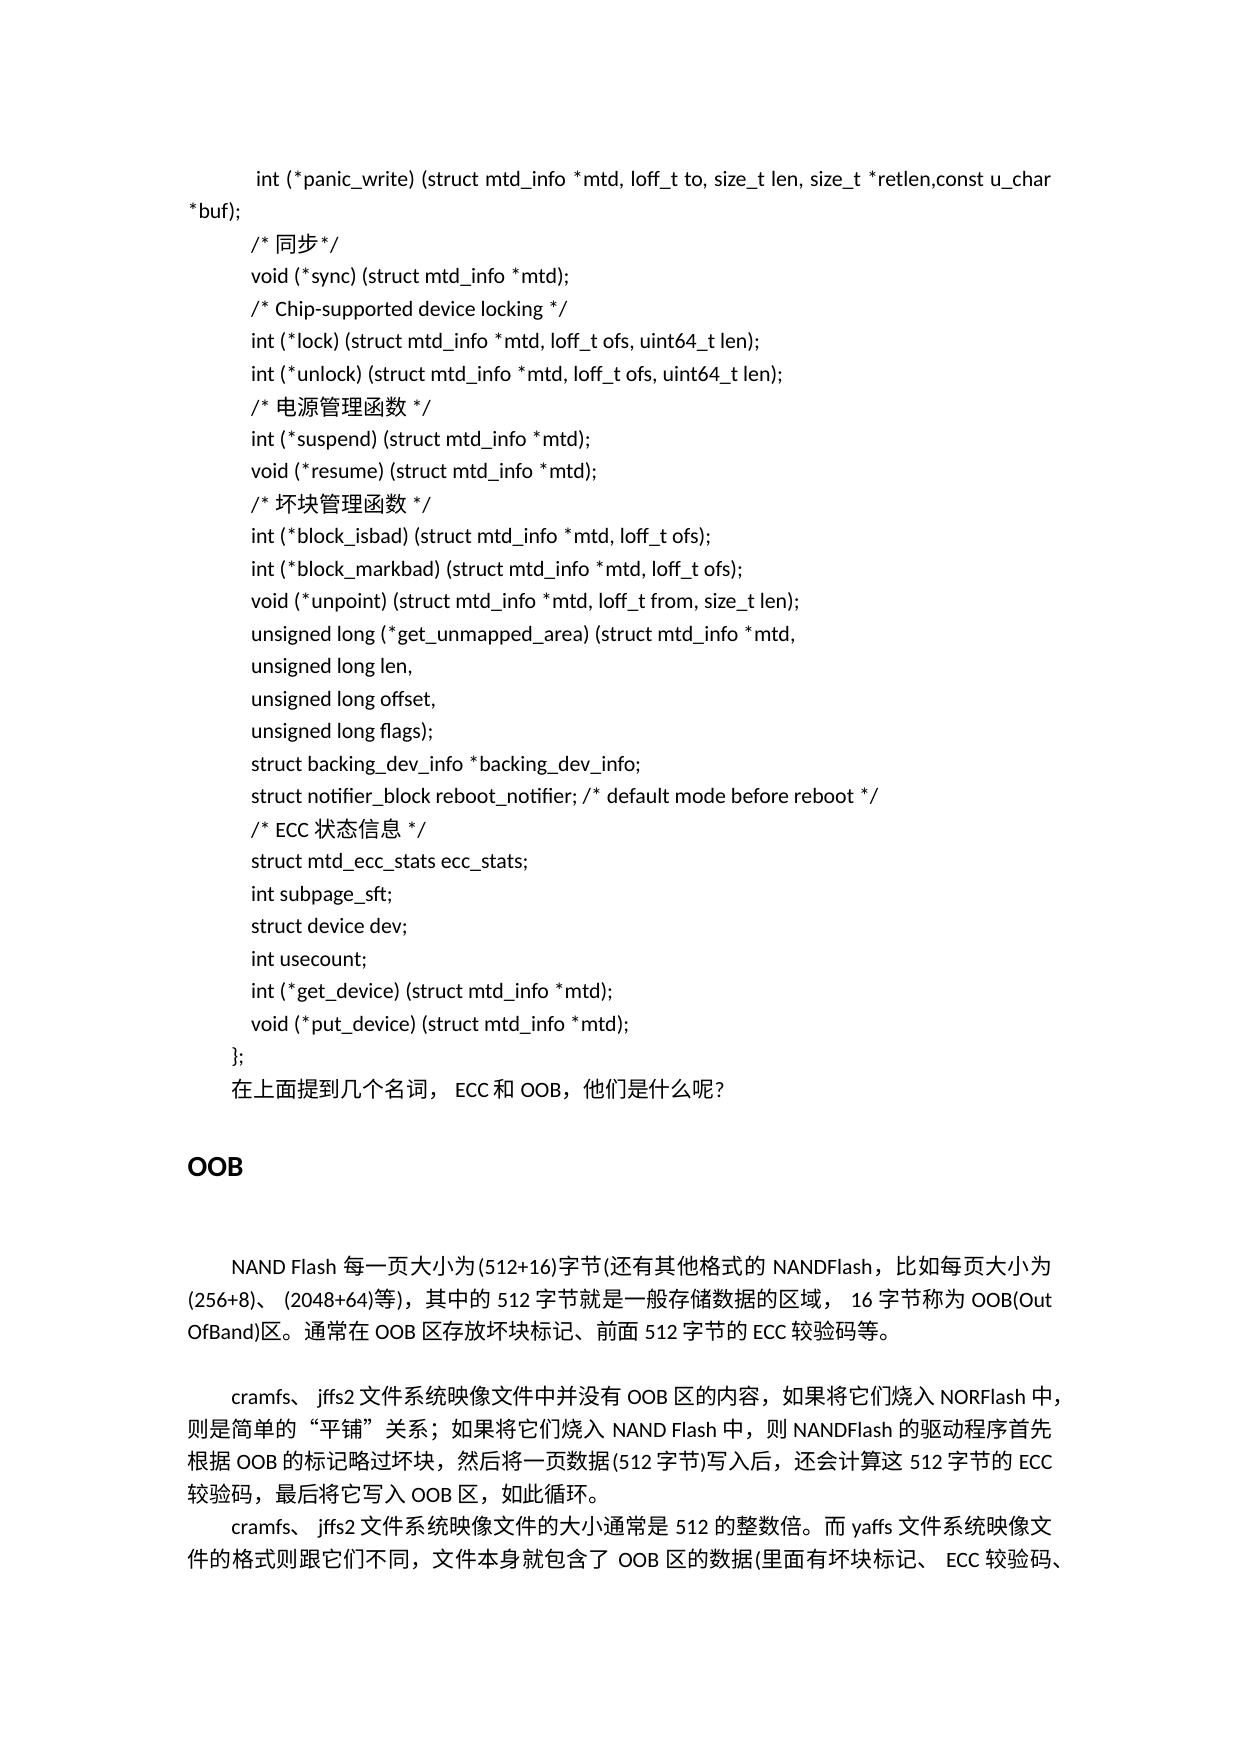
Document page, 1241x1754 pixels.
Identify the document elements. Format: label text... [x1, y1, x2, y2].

text unsigned long offset, [187, 682, 1053, 714]
text 在上面提到几个名词， ECC 和 OOB，他们是什么呢? [187, 1072, 1053, 1104]
text struct backing_dev_info *backing_dev_info; [187, 747, 1053, 779]
text unsigned long (*get_unmapped_area) (struct mtd_info *mtd, [187, 617, 1053, 649]
text int (*panic_write) (struct mtd_info *mtd, loff_t to, size_t len, size_t *retlen,const u_char *buf); [187, 162, 1053, 227]
text struct notifier_block reboot_notifier; /* default mode before reboot */ [187, 779, 1053, 812]
text int (*lock) (struct mtd_info *mtd, loff_t ofs, uint64_t len); [187, 324, 1053, 357]
text void (*sync) (struct mtd_info *mtd); [187, 259, 1053, 292]
text /* 同步*/ [187, 227, 1053, 259]
text int (*block_isbad) (struct mtd_info *mtd, loff_t ofs); [187, 519, 1053, 552]
text int subpage_sft; [187, 877, 1053, 909]
text int (*unlock) (struct mtd_info *mtd, loff_t ofs, uint64_t len); [187, 357, 1053, 389]
text int (*get_device) (struct mtd_info *mtd); [187, 974, 1053, 1007]
text /* ECC 状态信息 */ [187, 812, 1053, 844]
text struct device dev; [187, 909, 1053, 942]
subtitle OOB [187, 1134, 1053, 1199]
text cramfs、 jffs2 文件系统映像文件中并没有 OOB 区的内容，如果将它们烧入NORFlash 中，则是简单的“平铺”关系；如果将它们烧入 NAND Flash 中，则NANDFlash 的驱动程序首先根据 OOB 的标记略过坏块，然后将一页数据(512字节)写入后，还会计算这 512 字节的 ECC 较验码，最后将它写入 OOB 区，如此循环。 [187, 1379, 1053, 1509]
text void (*resume) (struct mtd_info *mtd); [187, 454, 1053, 487]
text /* 坏块管理函数 */ [187, 487, 1053, 519]
text unsigned long len, [187, 649, 1053, 682]
text struct mtd_ecc_stats ecc_stats; [187, 844, 1053, 877]
text int (*suspend) (struct mtd_info *mtd); [187, 422, 1053, 454]
text /* 电源管理函数 */ [187, 389, 1053, 422]
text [187, 1509, 1053, 1574]
text int (*block_markbad) (struct mtd_info *mtd, loff_t ofs); [187, 552, 1053, 584]
text void (*put_device) (struct mtd_info *mtd); [187, 1007, 1053, 1039]
text unsigned long flags); [187, 714, 1053, 747]
text /* Chip-supported device locking */ [187, 292, 1053, 324]
text int usecount; [187, 942, 1053, 974]
text NAND Flash 每一页大小为(512+16)字节(还有其他格式的 NANDFlash，比如每页大小为(256+8)、 (2048+64)等)，其中的 512 字节就是一般存储数据的区域， 16 字节称为 OOB(Out OfBand)区。通常在 OOB 区存放坏块标记、前面 512字节的 ECC 较验码等。 [187, 1249, 1053, 1346]
text void (*unpoint) (struct mtd_info *mtd, loff_t from, size_t len); [187, 584, 1053, 617]
text }; [187, 1039, 1053, 1072]
